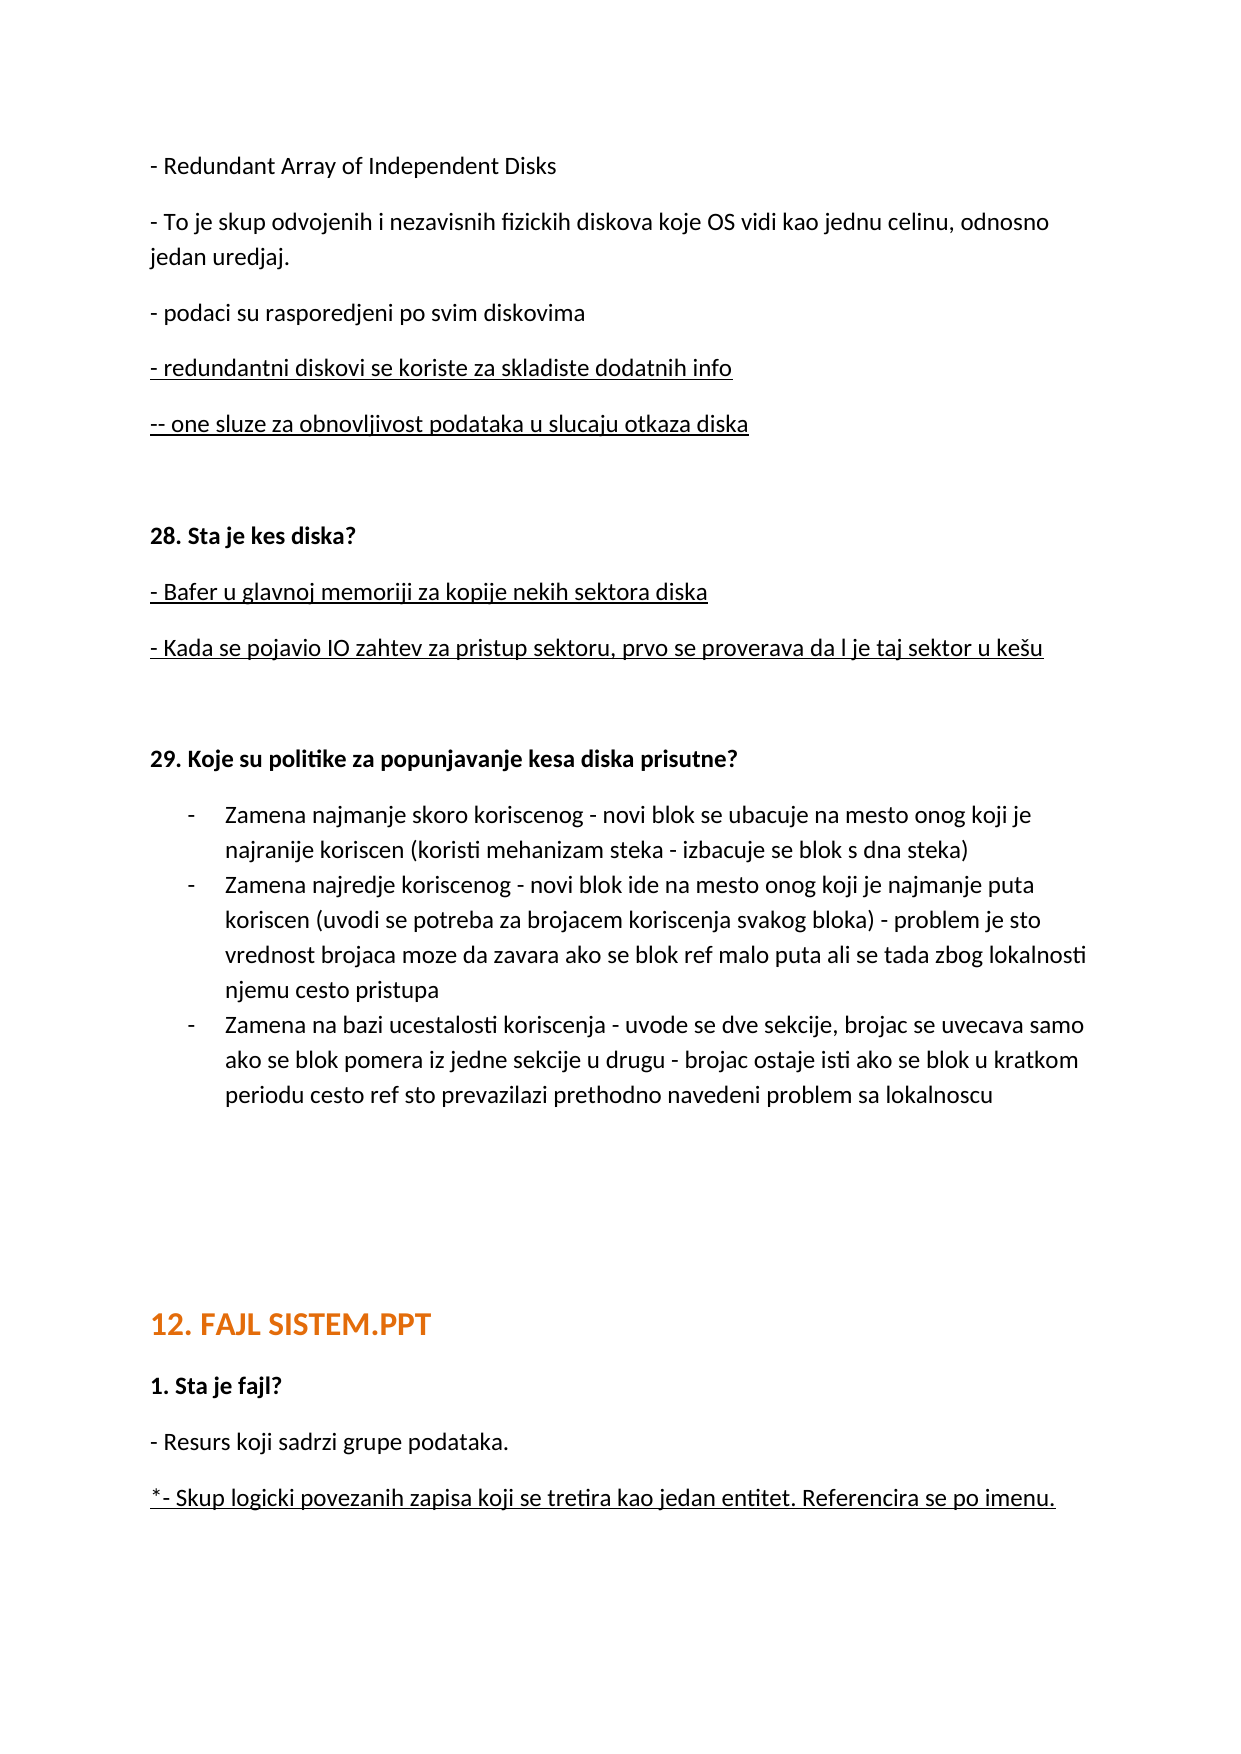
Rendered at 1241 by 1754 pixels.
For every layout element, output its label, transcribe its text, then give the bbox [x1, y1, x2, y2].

text - Redundant Array of Independent Disks [150, 150, 1090, 181]
list Zamena na bazi ucestalosti koriscenja - uvode se dve sekcije, brojac se uvecava samo ako se blok pomera iz jedne sekcije u drugu - brojac ostaje isti ako se blok u kratkom periodu cesto ref sto prevazilazi prethodno navedeni problem sa lokalnoscu [187, 1009, 1090, 1110]
list Zamena najredje koriscenog - novi blok ide na mesto onog koji je najmanje puta koriscen (uvodi se potreba za brojacem koriscenja svakog bloka) - problem je sto vrednost brojaca moze da zavara ako se blok ref malo puta ali se tada zbog lokalnosti njemu cesto pristupa [187, 869, 1090, 1005]
text 29. Koje su politike za popunjavanje kesa diska prisutne? [150, 743, 1090, 774]
text -- one sluze za obnovljivost podataka u slucaju otkaza diska [150, 408, 1090, 439]
text - Kada se pojavio IO zahtev za pristup sektoru, prvo se proverava da l je taj sektor u kešu [150, 632, 1090, 662]
list Zamena najmanje skoro koriscenog - novi blok se ubacuje na mesto onog koji je najranije koriscen (koristi mehanizam steka - izbacuje se blok s dna steka) [187, 799, 1090, 865]
text *- Skup logicki povezanih zapisa koji se tretira kao jedan entitet. Referencira se po imenu. [150, 1482, 1090, 1512]
text - To je skup odvojenih i nezavisnih fizickih diskova koje OS vidi kao jednu celinu, odnosno jedan uredjaj. [150, 206, 1090, 271]
text 28. Sta je kes diska? [150, 520, 1090, 551]
text - podaci su rasporedjeni po svim diskovima [150, 297, 1090, 327]
text - Resurs koji sadrzi grupe podataka. [150, 1426, 1090, 1456]
text - Bafer u glavnoj memoriji za kopije nekih sektora diska [150, 576, 1090, 606]
text 1. Sta je fajl? [150, 1370, 1090, 1401]
text - redundantni diskovi se koriste za skladiste dodatnih info [150, 352, 1090, 383]
text 12. FAJL SISTEM.PPT [150, 1302, 1090, 1343]
